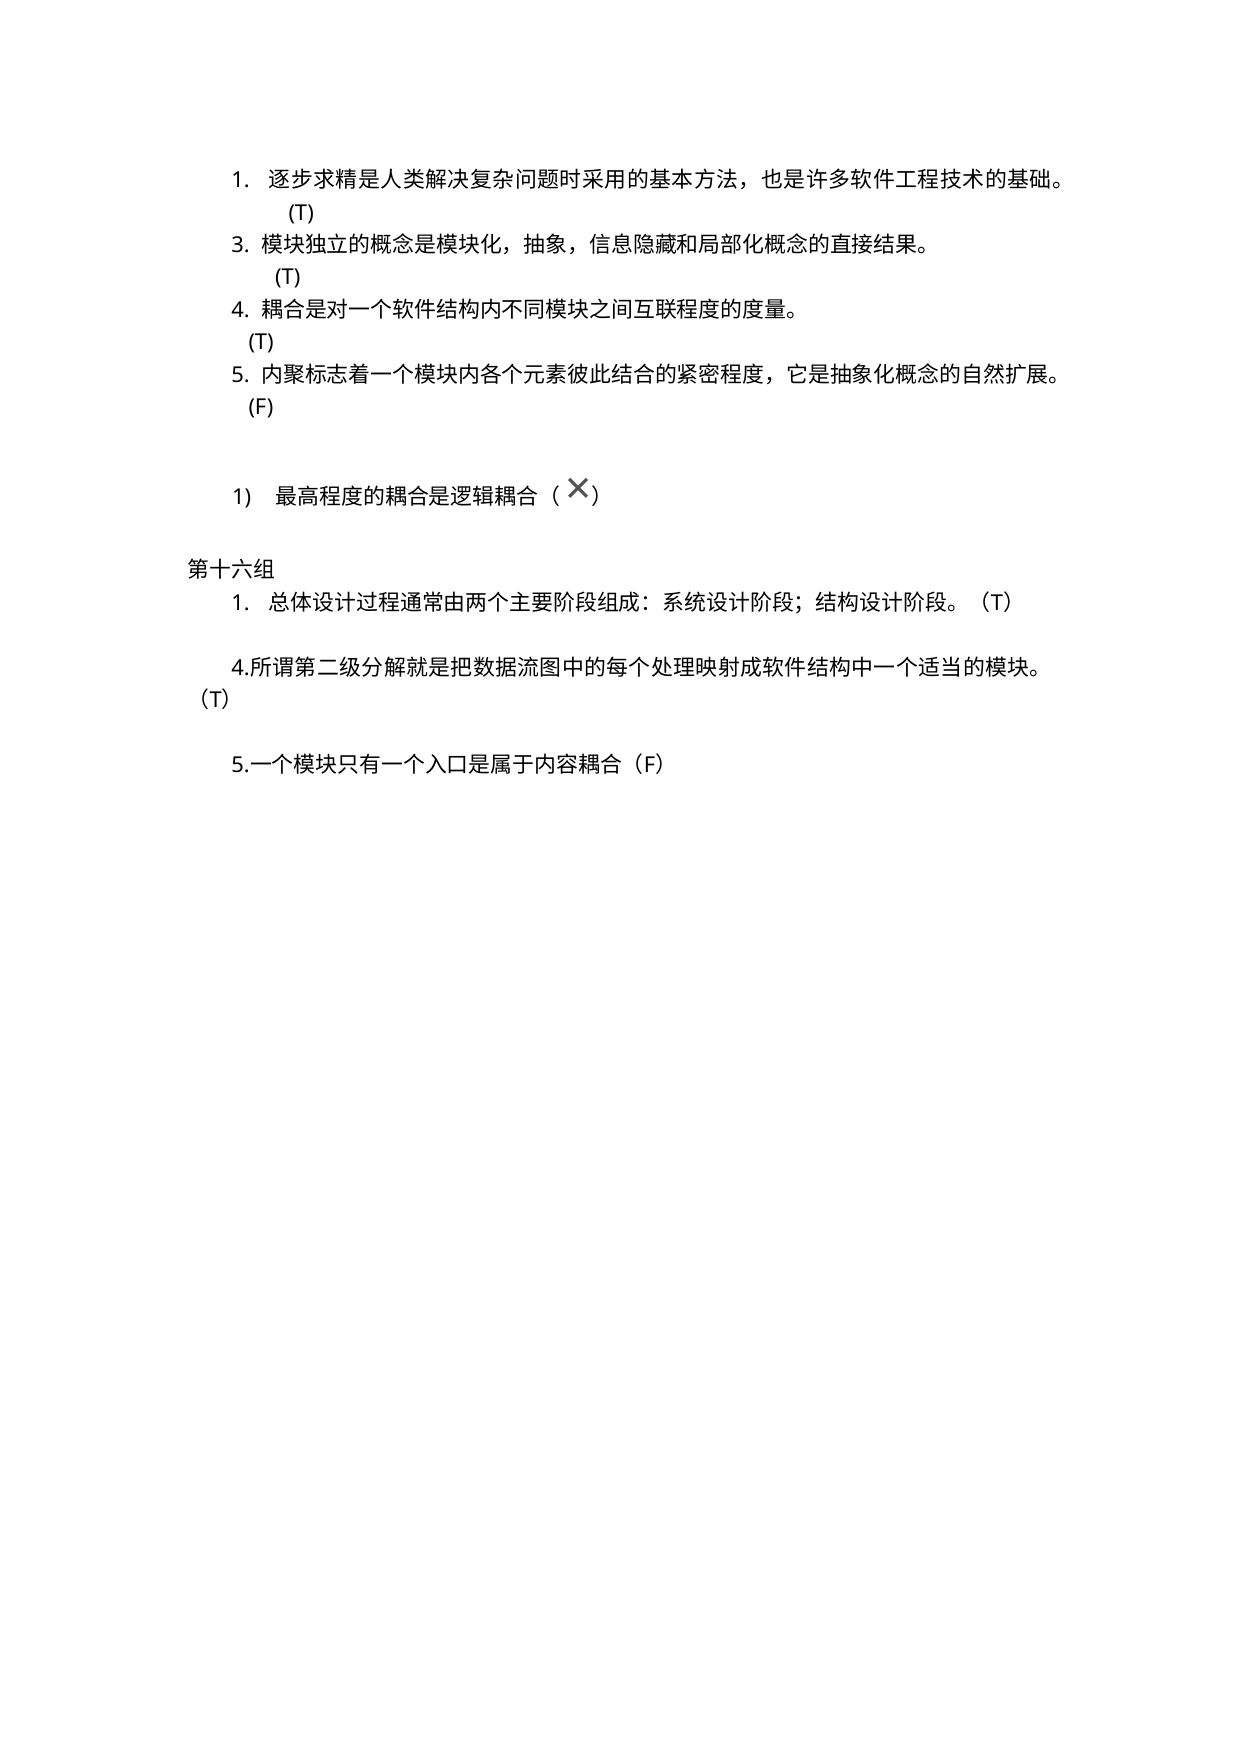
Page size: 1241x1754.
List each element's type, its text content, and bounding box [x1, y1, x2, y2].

text 5. 内聚标志着一个模块内各个元素彼此结合的紧密程度，它是抽象化概念的自然扩展。 [187, 357, 1053, 389]
text (F) [187, 389, 1053, 422]
list 逐步求精是人类解决复杂问题时采用的基本方法，也是许多软件工程技术的基础。 (T) [231, 162, 1053, 227]
text 第十六组 [187, 552, 1053, 584]
text 5.一个模块只有一个入口是属于内容耦合（F） [187, 747, 1053, 779]
list 最高程度的耦合是逻辑耦合（ ×） [232, 454, 1053, 519]
text 3. 模块独立的概念是模块化，抽象，信息隐藏和局部化概念的直接结果。 [187, 227, 1053, 259]
text (T) [187, 259, 1053, 292]
text (T) [187, 324, 1053, 357]
list 总体设计过程通常由两个主要阶段组成：系统设计阶段；结构设计阶段。（T） [231, 584, 1053, 617]
text 4. 耦合是对一个软件结构内不同模块之间互联程度的度量。 [187, 292, 1053, 324]
text 4.所谓第二级分解就是把数据流图中的每个处理映射成软件结构中一个适当的模块。（T） [187, 649, 1053, 714]
